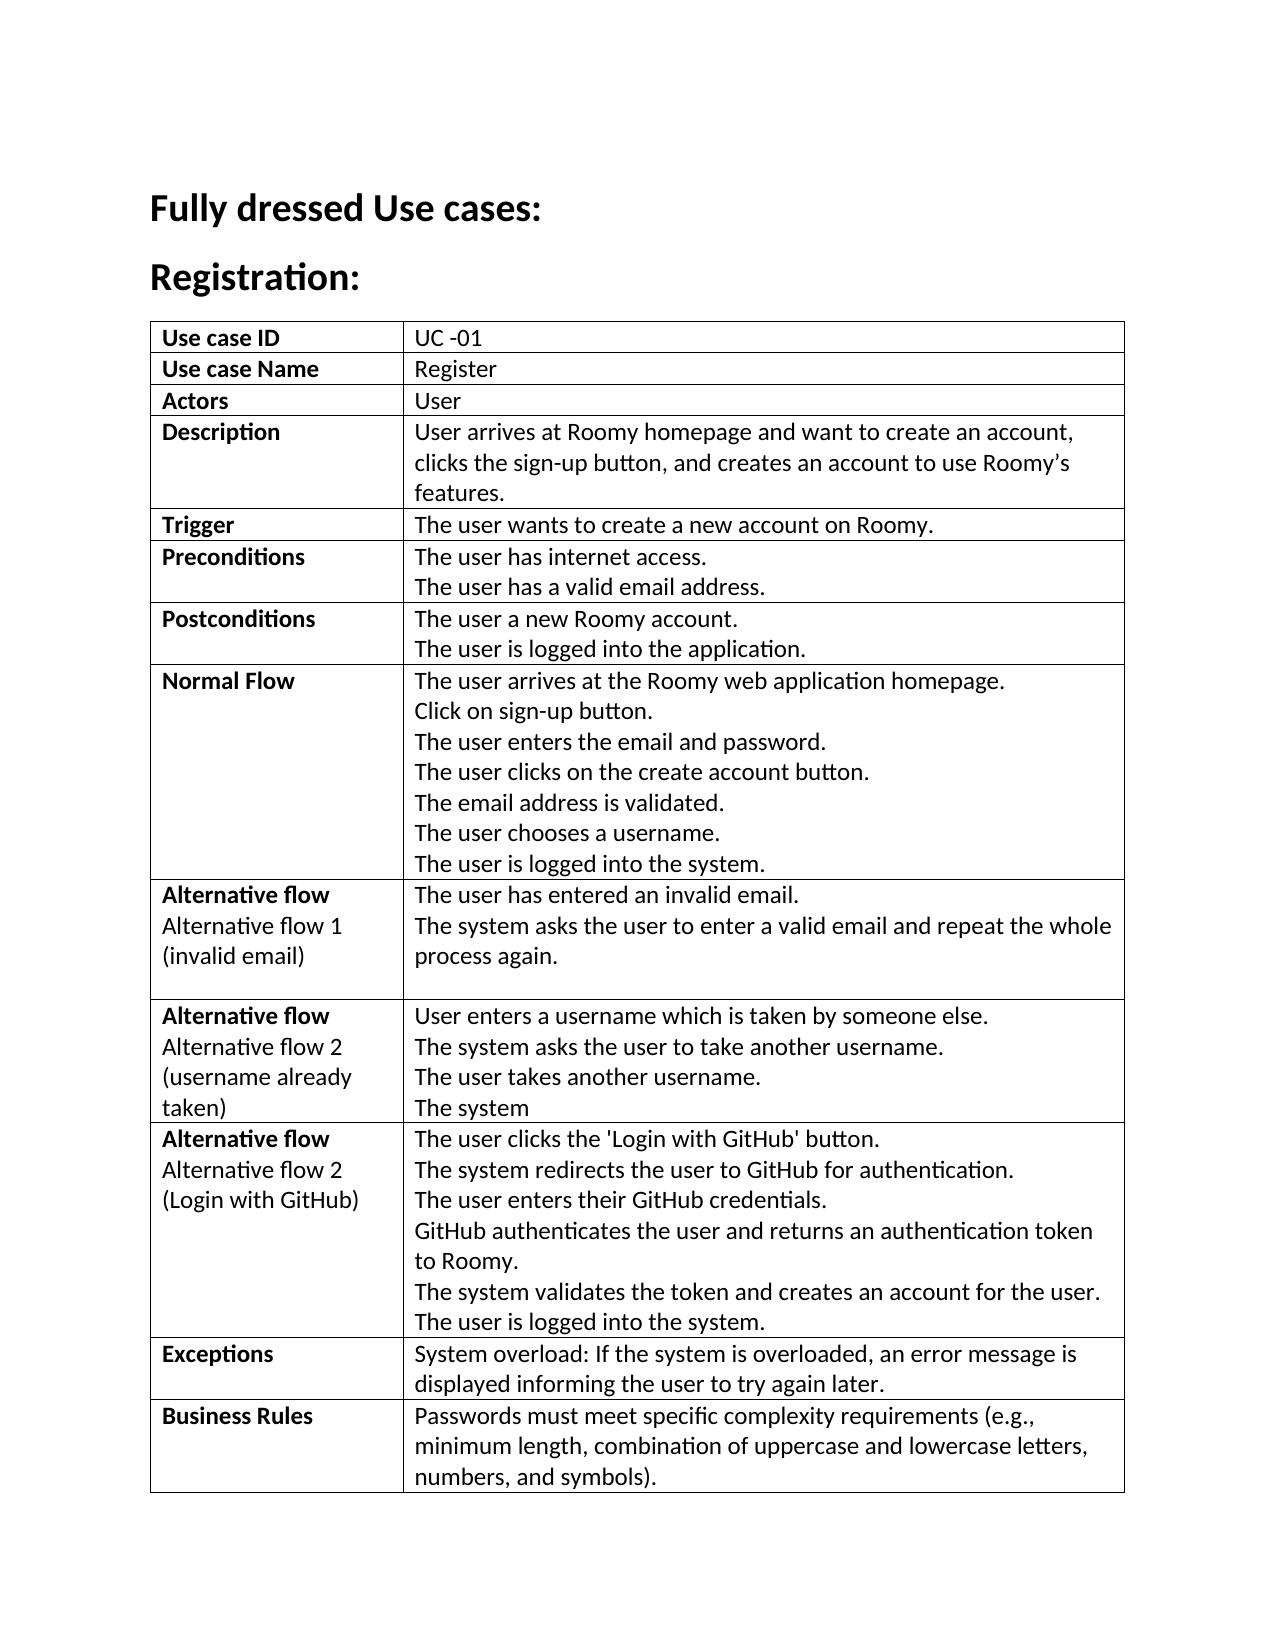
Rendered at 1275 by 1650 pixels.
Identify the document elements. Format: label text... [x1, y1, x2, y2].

table_cell Alternative flow Alternative flow 1 (invalid email) [151, 880, 403, 999]
table_cell User arrives at Roomy homepage and want to create an account, clicks the sign-up button, and creates an account to use Roomy’s features. [404, 416, 1124, 508]
table_cell The user arrives at the Roomy web application homepage. Click on sign-up button. The user enters the email and password. The user clicks on the create account button. The email address is validated. The user chooses a username. The user is logged into the system. [404, 665, 1124, 878]
table_cell Business Rules [151, 1400, 403, 1492]
table_cell System overload: If the system is overloaded, an error message is displayed informing the user to try again later. [404, 1338, 1124, 1399]
table_cell The user has entered an invalid email. The system asks the user to enter a valid email and repeat the whole process again. [404, 880, 1124, 999]
table_cell Use case Name [151, 353, 403, 384]
table_cell Preconditions [151, 541, 403, 602]
table_cell Exceptions [151, 1338, 403, 1399]
table_cell Alternative flow Alternative flow 2 (Login with GitHub) [151, 1123, 403, 1337]
table_cell Register [404, 353, 1124, 384]
table_cell Postconditions [151, 603, 403, 664]
text Registration: [150, 252, 1125, 300]
table_cell Description [151, 416, 403, 508]
table_cell User [404, 385, 1124, 415]
text Fully dressed Use cases: [150, 183, 1125, 231]
table_cell The user has internet access. The user has a valid email address. [404, 541, 1124, 602]
table_cell The user a new Roomy account. The user is logged into the application. [404, 603, 1124, 664]
table_header Use case ID [151, 322, 403, 352]
table_cell The user clicks the 'Login with GitHub' button. The system redirects the user to GitHub for authentication. The user enters their GitHub credentials. GitHub authenticates the user and returns an authentication token to Roomy. The system validates the token and creates an account for the user. The user is logged into the system. [404, 1123, 1124, 1337]
table_cell The user wants to create a new account on Roomy. [404, 509, 1124, 539]
table_cell Actors [151, 385, 403, 415]
table_cell Trigger [151, 509, 403, 539]
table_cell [404, 1400, 1124, 1492]
table_cell User enters a username which is taken by someone else. The system asks the user to take another username. The user takes another username. The system [404, 1000, 1124, 1122]
table_cell Alternative flow Alternative flow 2 (username already taken) [151, 1000, 403, 1122]
table_header UC -01 [404, 322, 1124, 352]
table_cell Normal Flow [151, 665, 403, 878]
